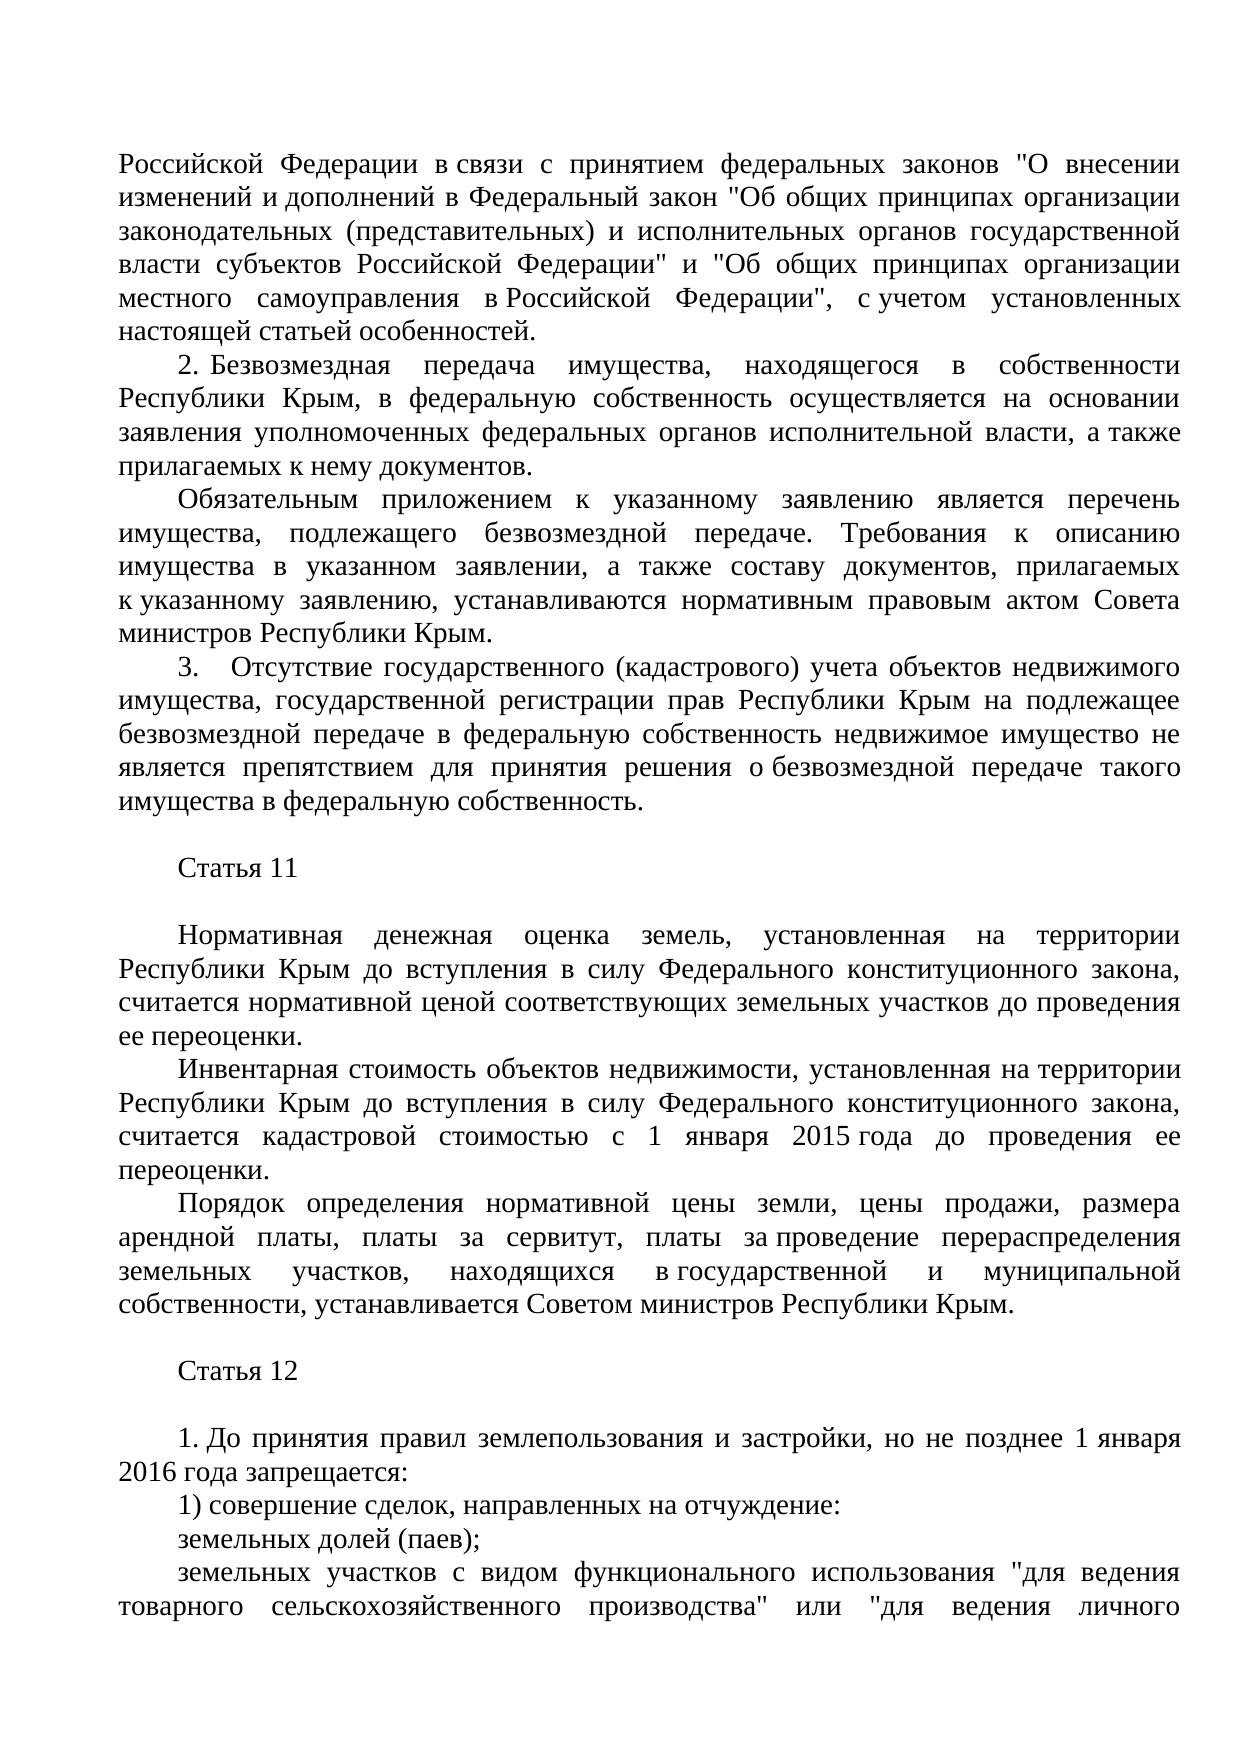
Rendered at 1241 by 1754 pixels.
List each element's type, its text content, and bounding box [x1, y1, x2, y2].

subtitle Статья 12 [118, 1353, 1181, 1387]
text Обязательным приложением к указанному заявлению является перечень имущества, подлежащего безвозмездной передаче. Требования к описанию имущества в указанном заявлении, а также составу документов, прилагаемых к указанному заявлению, устанавливаются нормативным правовым актом Совета министров Республики Крым. [118, 481, 1181, 649]
text земельных долей (паев); [118, 1521, 1181, 1554]
text Инвентарная стоимость объектов недвижимости, установленная на территории Республики Крым до вступления в силу Федерального конституционного закона, считается кадастровой стоимостью с 1 января 2015 года до проведения ее переоценки. [118, 1051, 1181, 1186]
list Безвозмездная передача имущества, находящегося в собственности Республики Крым, в федеральную собственность осуществляется на основании заявления уполномоченных федеральных органов исполнительной власти, а также прилагаемых к нему документов. [118, 347, 1181, 481]
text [118, 1554, 1181, 1622]
text Нормативная денежная оценка земель, установленная на территории Республики Крым до вступления в силу Федерального конституционного закона, считается нормативной ценой соответствующих земельных участков до проведения ее переоценки. [118, 917, 1181, 1051]
text 1) совершение сделок, направленных на отчуждение: [118, 1487, 1181, 1521]
text Статья 11 [118, 850, 1181, 884]
text 1. До принятия правил землепользования и застройки, но не позднее 1 января 2016 года запрещается: [118, 1420, 1181, 1487]
text Порядок определения нормативной цены земли, цены продажи, размера арендной платы, платы за сервитут, платы за проведение перераспределения земельных участков, находящихся в государственной и муниципальной собственности, устанавливается Советом министров Республики Крым. [118, 1186, 1181, 1320]
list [118, 146, 1181, 347]
list Отсутствие государственного (кадастрового) учета объектов недвижимого имущества, государственной регистрации прав Республики Крым на подлежащее безвозмездной передаче в федеральную собственность недвижимое имущество не является препятствием для принятия решения о безвозмездной передаче такого имущества в федеральную собственность. [118, 649, 1181, 817]
